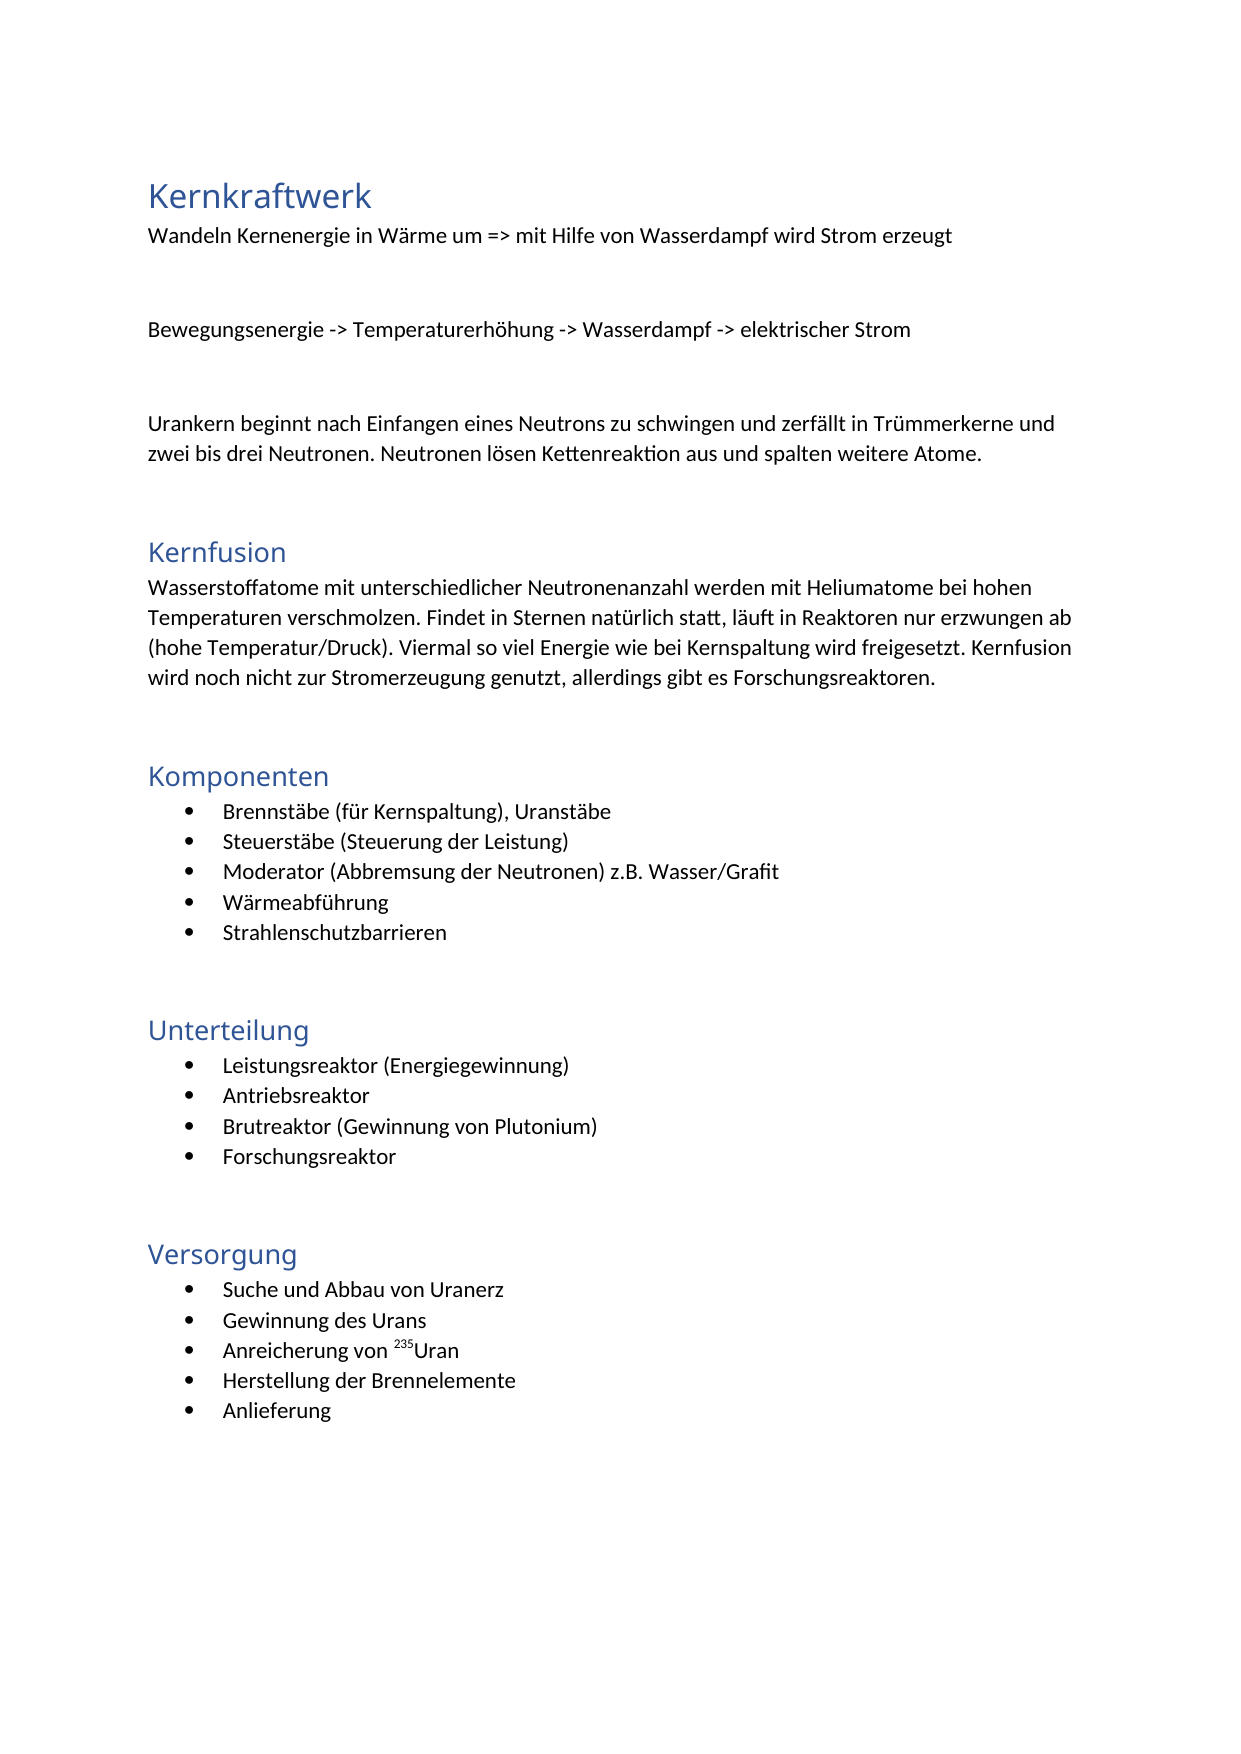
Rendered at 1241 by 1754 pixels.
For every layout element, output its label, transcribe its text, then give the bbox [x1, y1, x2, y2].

subtitle Kernkraftwerk [148, 173, 1093, 218]
list Gewinnung des Urans [185, 1306, 1093, 1334]
subtitle Unterteilung [148, 1012, 1093, 1048]
text Urankern beginnt nach Einfangen eines Neutrons zu schwingen und zerfällt in Trümmerkerne und zwei bis drei Neutronen. Neutronen lösen Kettenreaktion aus und spalten weitere Atome. [148, 409, 1093, 467]
list Anreicherung von 235Uran [185, 1336, 1093, 1364]
list Strahlenschutzbarrieren [185, 918, 1093, 946]
text Bewegungsenergie -> Temperaturerhöhung -> Wasserdampf -> elektrischer Strom [148, 315, 1093, 343]
list Steuerstäbe (Steuerung der Leistung) [185, 827, 1093, 855]
list Moderator (Abbremsung der Neutronen) z.B. Wasser/Grafit [185, 857, 1093, 885]
list Suche und Abbau von Uranerz [185, 1276, 1093, 1303]
list Wärmeabführung [185, 888, 1093, 916]
text Wasserstoffatome mit unterschiedlicher Neutronenanzahl werden mit Heliumatome bei hohen Temperaturen verschmolzen. Findet in Sternen natürlich statt, läuft in Reaktoren nur erzwungen ab (hohe Temperatur/Druck). Viermal so viel Energie wie bei Kernspaltung wird freigesetzt. Kernfusion wird noch nicht zur Stromerzeugung genutzt, allerdings gibt es Forschungsreaktoren. [148, 573, 1093, 691]
list Herstellung der Brennelemente [185, 1366, 1093, 1394]
subtitle Versorgung [148, 1236, 1093, 1273]
list Leistungsreaktor (Energiegewinnung) [185, 1051, 1093, 1079]
list Anlieferung [185, 1396, 1093, 1424]
list Forschungsreaktor [185, 1142, 1093, 1170]
text Wandeln Kernenergie in Wärme um => mit Hilfe von Wasserdampf wird Strom erzeugt [148, 222, 1093, 249]
list Antriebsreaktor [185, 1082, 1093, 1109]
list Brennstäbe (für Kernspaltung), Uranstäbe [185, 797, 1093, 825]
subtitle Komponenten [148, 757, 1093, 794]
list Brutreaktor (Gewinnung von Plutonium) [185, 1112, 1093, 1140]
subtitle Kernfusion [148, 533, 1093, 570]
